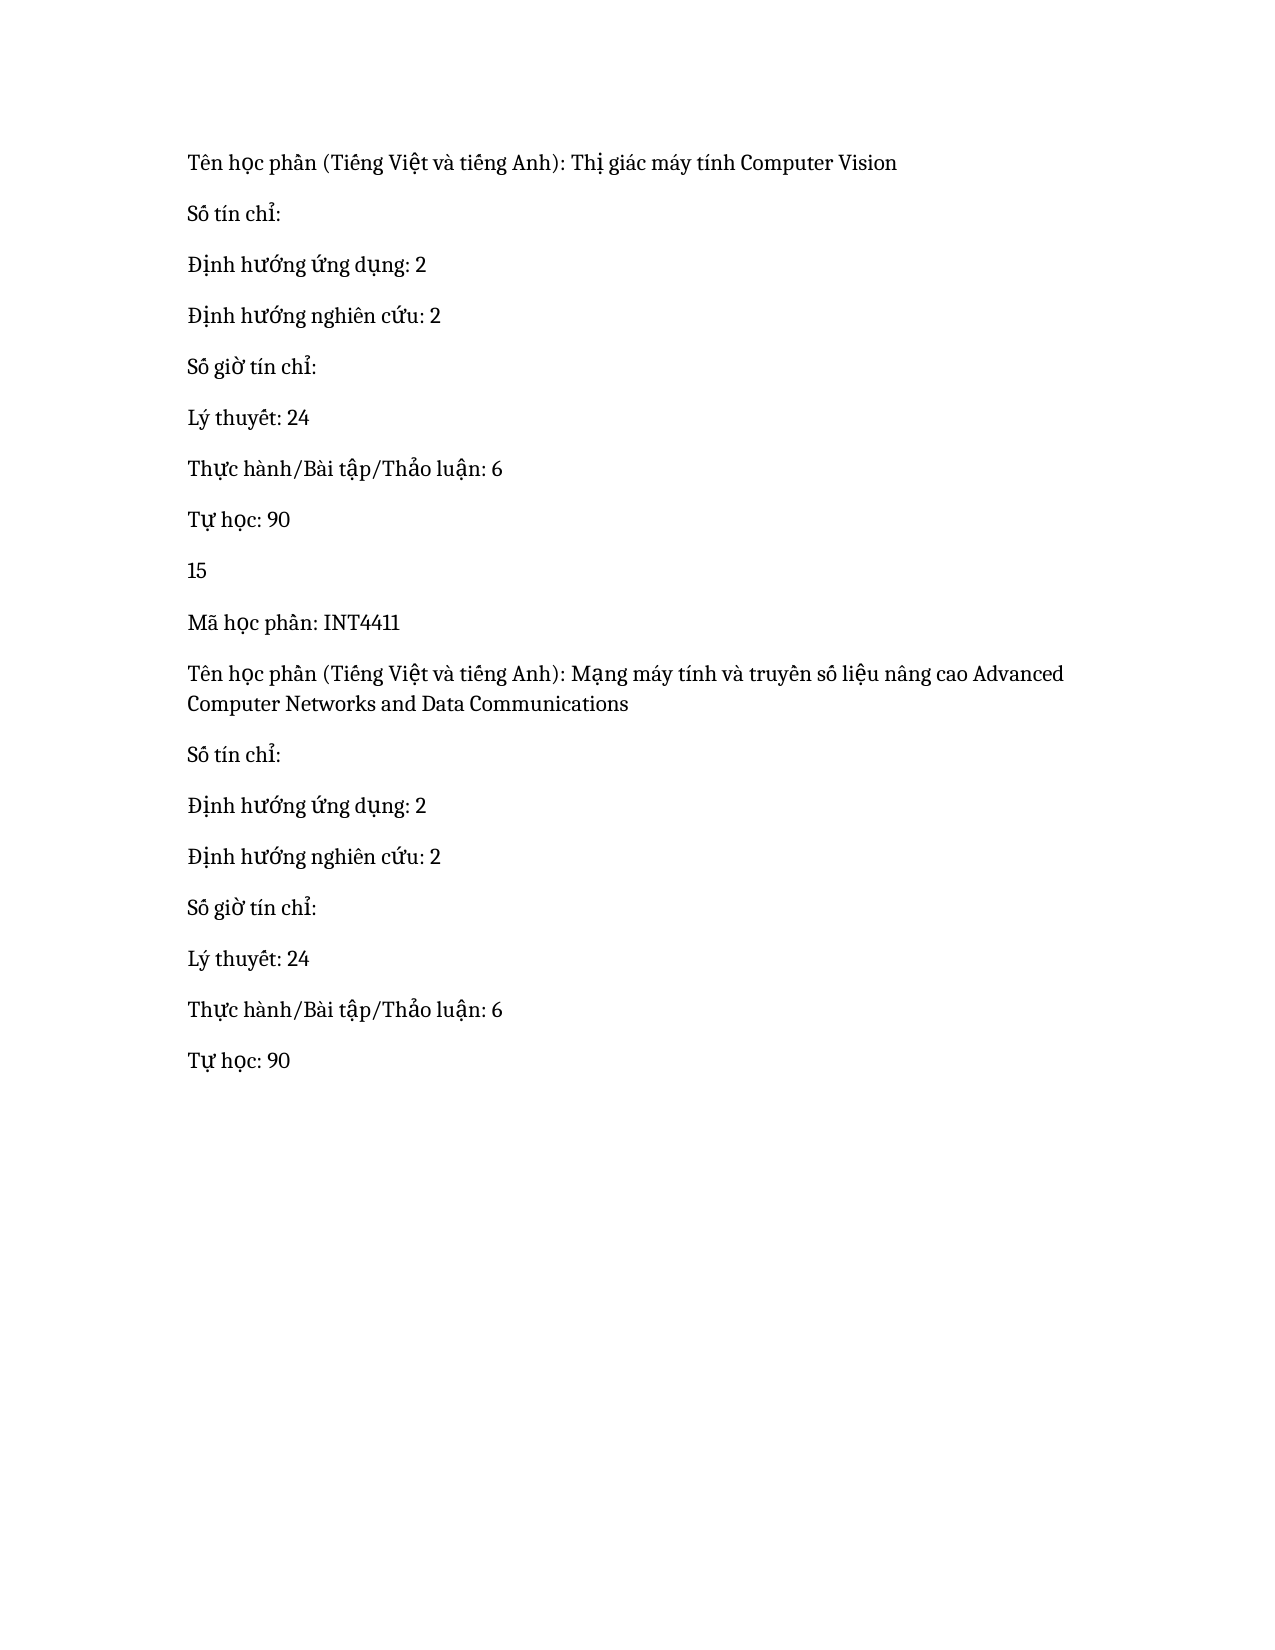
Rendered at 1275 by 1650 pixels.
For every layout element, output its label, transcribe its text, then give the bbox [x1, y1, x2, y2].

text Số tín chỉ: [187, 201, 1087, 227]
text Số giờ tín chỉ: [187, 354, 1087, 381]
text Định hướng nghiên cứu: 2 [187, 303, 1087, 329]
text 15 [187, 558, 1087, 585]
text Định hướng nghiên cứu: 2 [187, 844, 1087, 870]
text Thực hành/Bài tập/Thảo luận: 6 [187, 456, 1087, 483]
text Số giờ tín chỉ: [187, 895, 1087, 921]
text Mã học phần: INT4411 [187, 609, 1087, 636]
text Định hướng ứng dụng: 2 [187, 793, 1087, 819]
text Số tín chỉ: [187, 742, 1087, 768]
text Định hướng ứng dụng: 2 [187, 252, 1087, 278]
text Lý thuyết: 24 [187, 946, 1087, 972]
text Tên học phần (Tiếng Việt và tiếng Anh): Mạng máy tính và truyền số liệu nâng cao Advanced Computer Networks and Data Communications [187, 660, 1087, 717]
text Tự học: 90 [187, 1048, 1087, 1074]
text Lý thuyết: 24 [187, 405, 1087, 432]
text Tên học phần (Tiếng Việt và tiếng Anh): Thị giác máy tính Computer Vision [187, 150, 1087, 176]
text Tự học: 90 [187, 507, 1087, 534]
text Thực hành/Bài tập/Thảo luận: 6 [187, 997, 1087, 1023]
